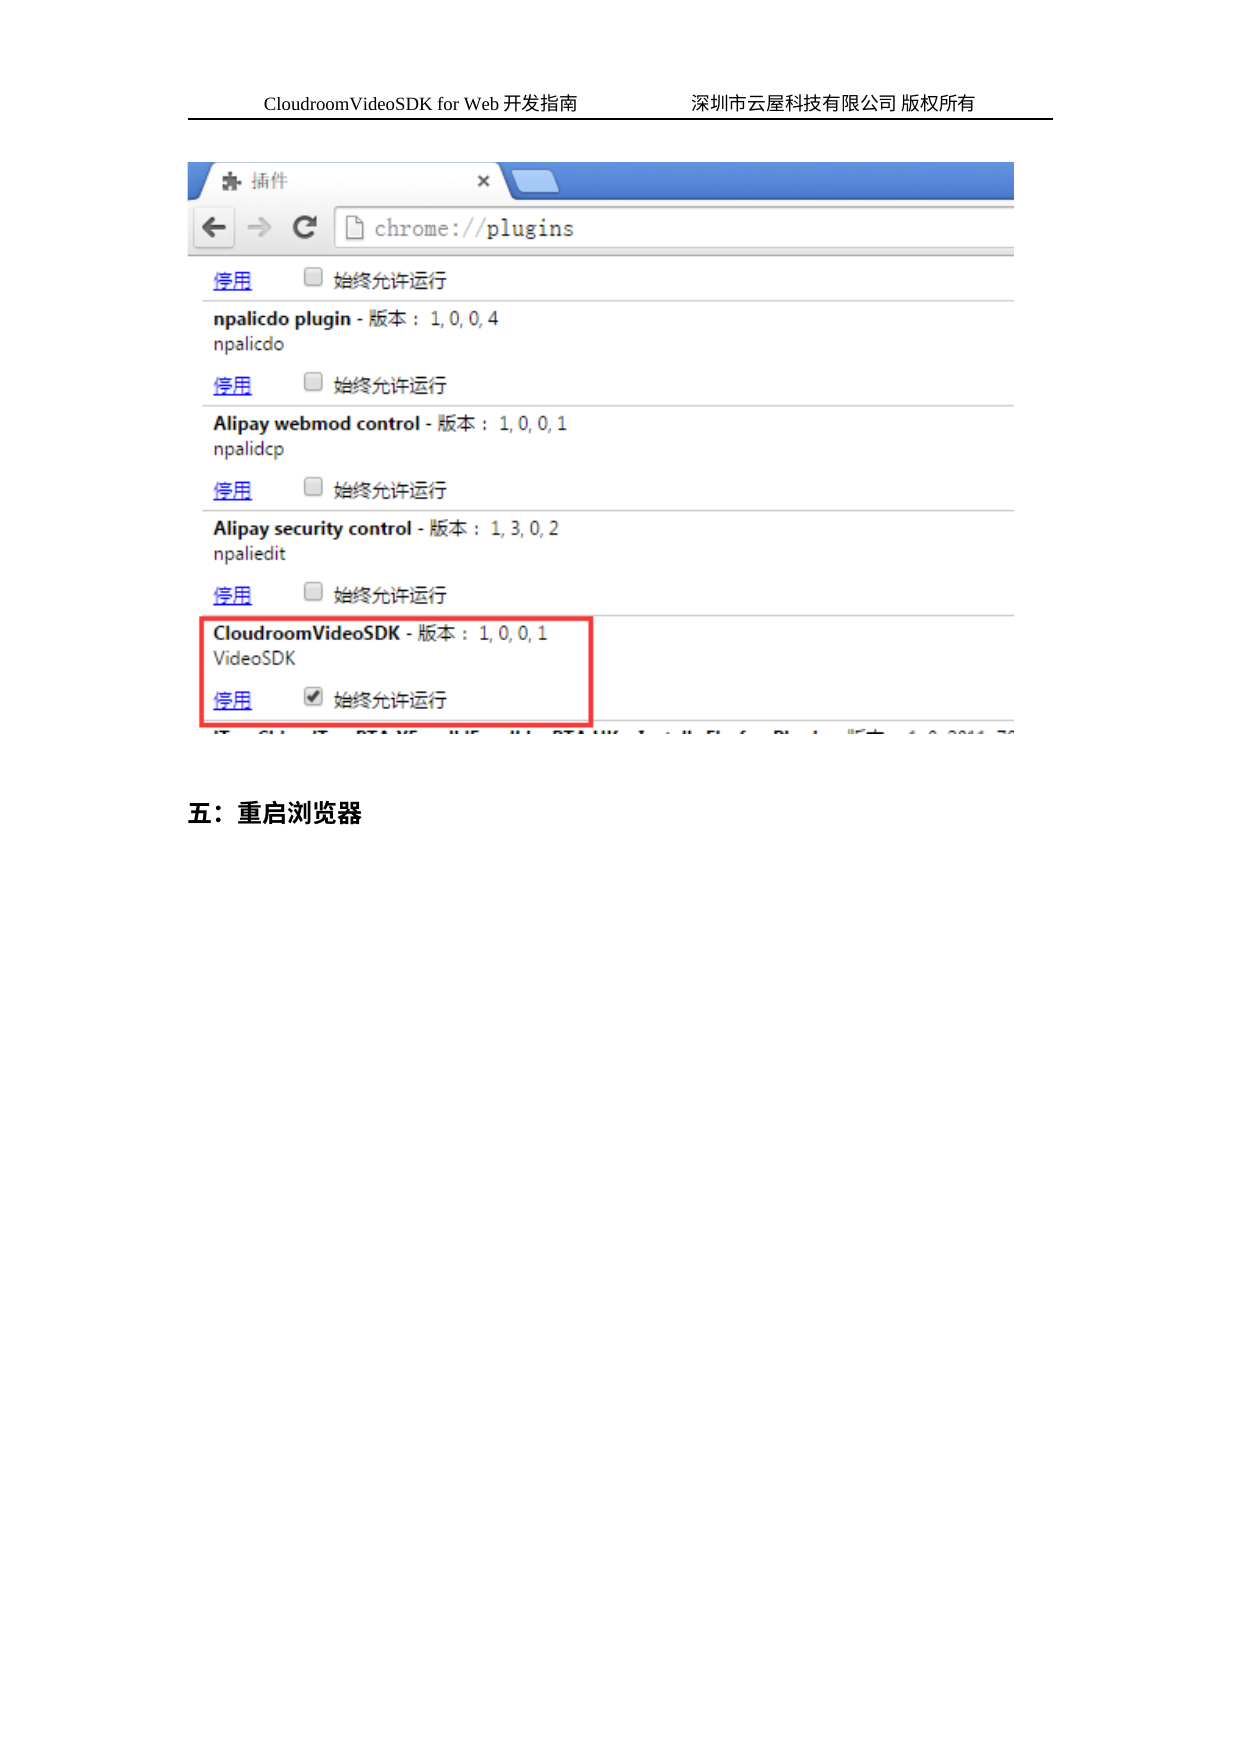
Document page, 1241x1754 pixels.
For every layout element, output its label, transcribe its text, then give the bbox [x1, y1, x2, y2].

text 五：重启浏览器 [187, 779, 1053, 844]
picture [187, 162, 1014, 734]
